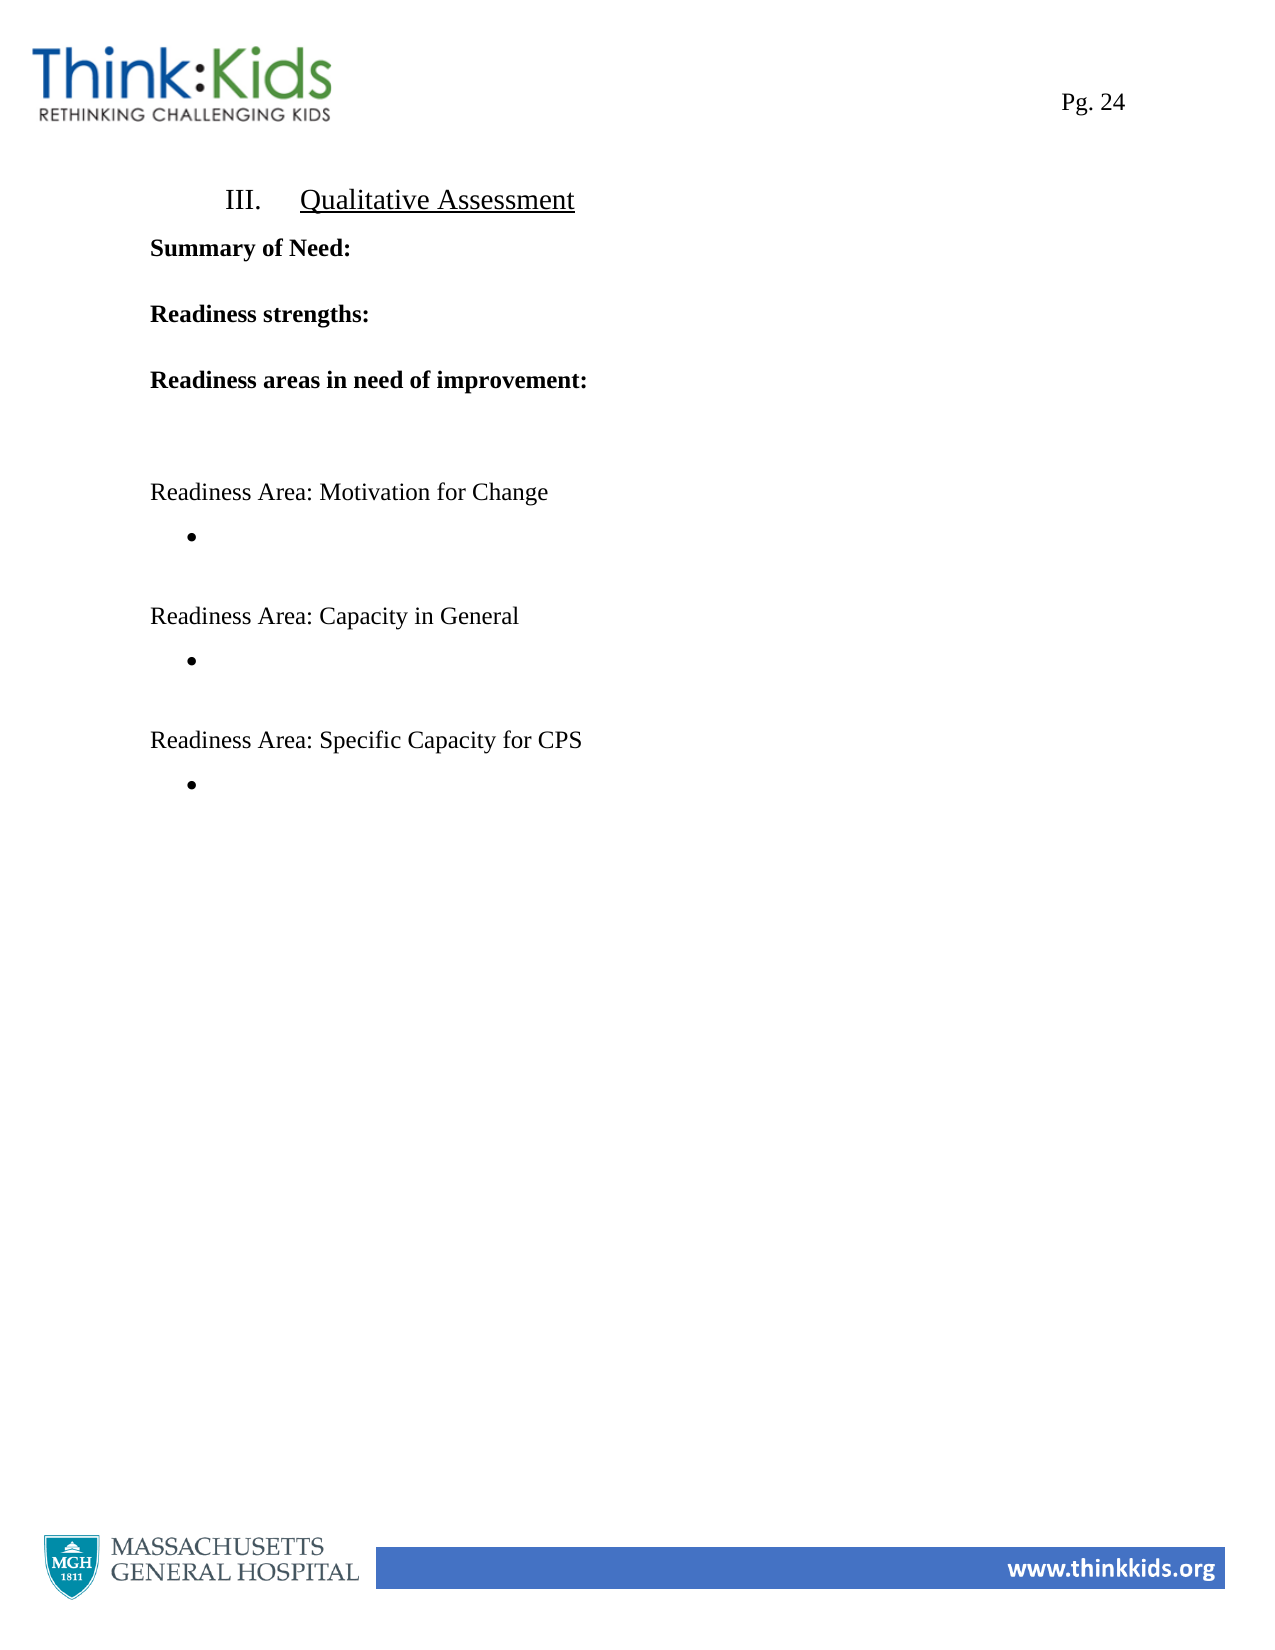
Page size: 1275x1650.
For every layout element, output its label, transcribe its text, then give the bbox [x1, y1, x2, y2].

text Readiness Area: Capacity in General [150, 568, 1125, 630]
text Readiness Area: Specific Capacity for CPS [150, 692, 1125, 754]
picture [31, 45, 332, 123]
text III. Qualitative Assessment [150, 182, 1125, 216]
text Readiness Area: Motivation for Change [150, 444, 1125, 506]
text Summary of Need: Readiness strengths: Readiness areas in need of improvement: [150, 233, 1125, 427]
picture [44, 1535, 1231, 1600]
